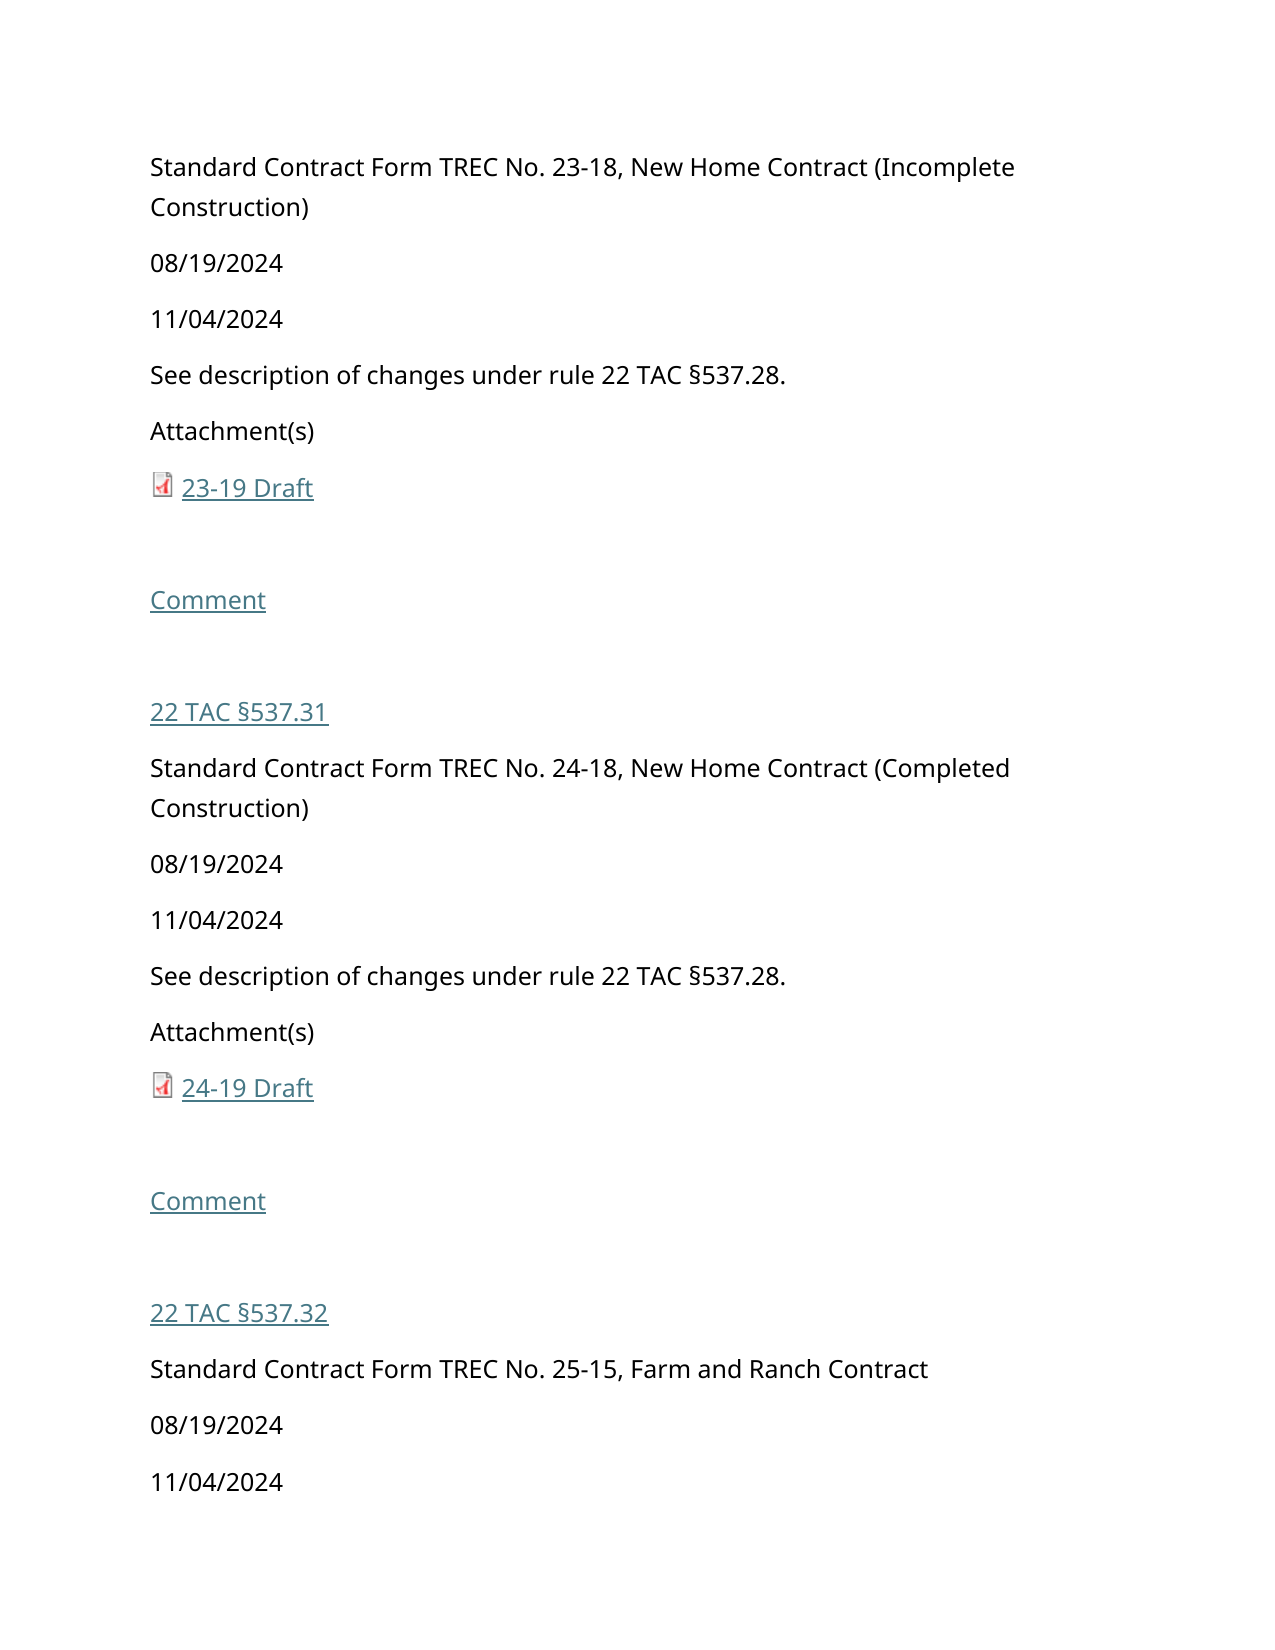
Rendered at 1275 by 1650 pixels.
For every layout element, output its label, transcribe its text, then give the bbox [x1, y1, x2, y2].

text Attachment(s) [150, 414, 1125, 448]
text Comment [150, 582, 1125, 617]
text Standard Contract Form TREC No. 25-15, Farm and Ranch Contract [150, 1352, 1125, 1386]
text See description of changes under rule 22 TAC §537.28. [150, 358, 1125, 392]
text 11/04/2024 [150, 302, 1125, 336]
text 08/19/2024 [150, 246, 1125, 280]
text Standard Contract Form TREC No. 23-18, New Home Contract (Incomplete Construction) [150, 150, 1125, 223]
text 11/04/2024 [150, 903, 1125, 937]
text Attachment(s) [150, 1015, 1125, 1049]
text 22 TAC §537.32 [150, 1296, 1125, 1330]
text 23-19 Draft [150, 470, 1125, 504]
text Standard Contract Form TREC No. 24-18, New Home Contract (Completed Construction) [150, 751, 1125, 824]
text 08/19/2024 [150, 847, 1125, 881]
text 24-19 Draft [150, 1071, 1125, 1105]
picture [150, 1072, 175, 1098]
text 11/04/2024 [150, 1464, 1125, 1498]
text See description of changes under rule 22 TAC §537.28. [150, 959, 1125, 993]
text Comment [150, 1183, 1125, 1217]
text 08/19/2024 [150, 1408, 1125, 1442]
picture [150, 472, 175, 497]
text 22 TAC §537.31 [150, 695, 1125, 729]
